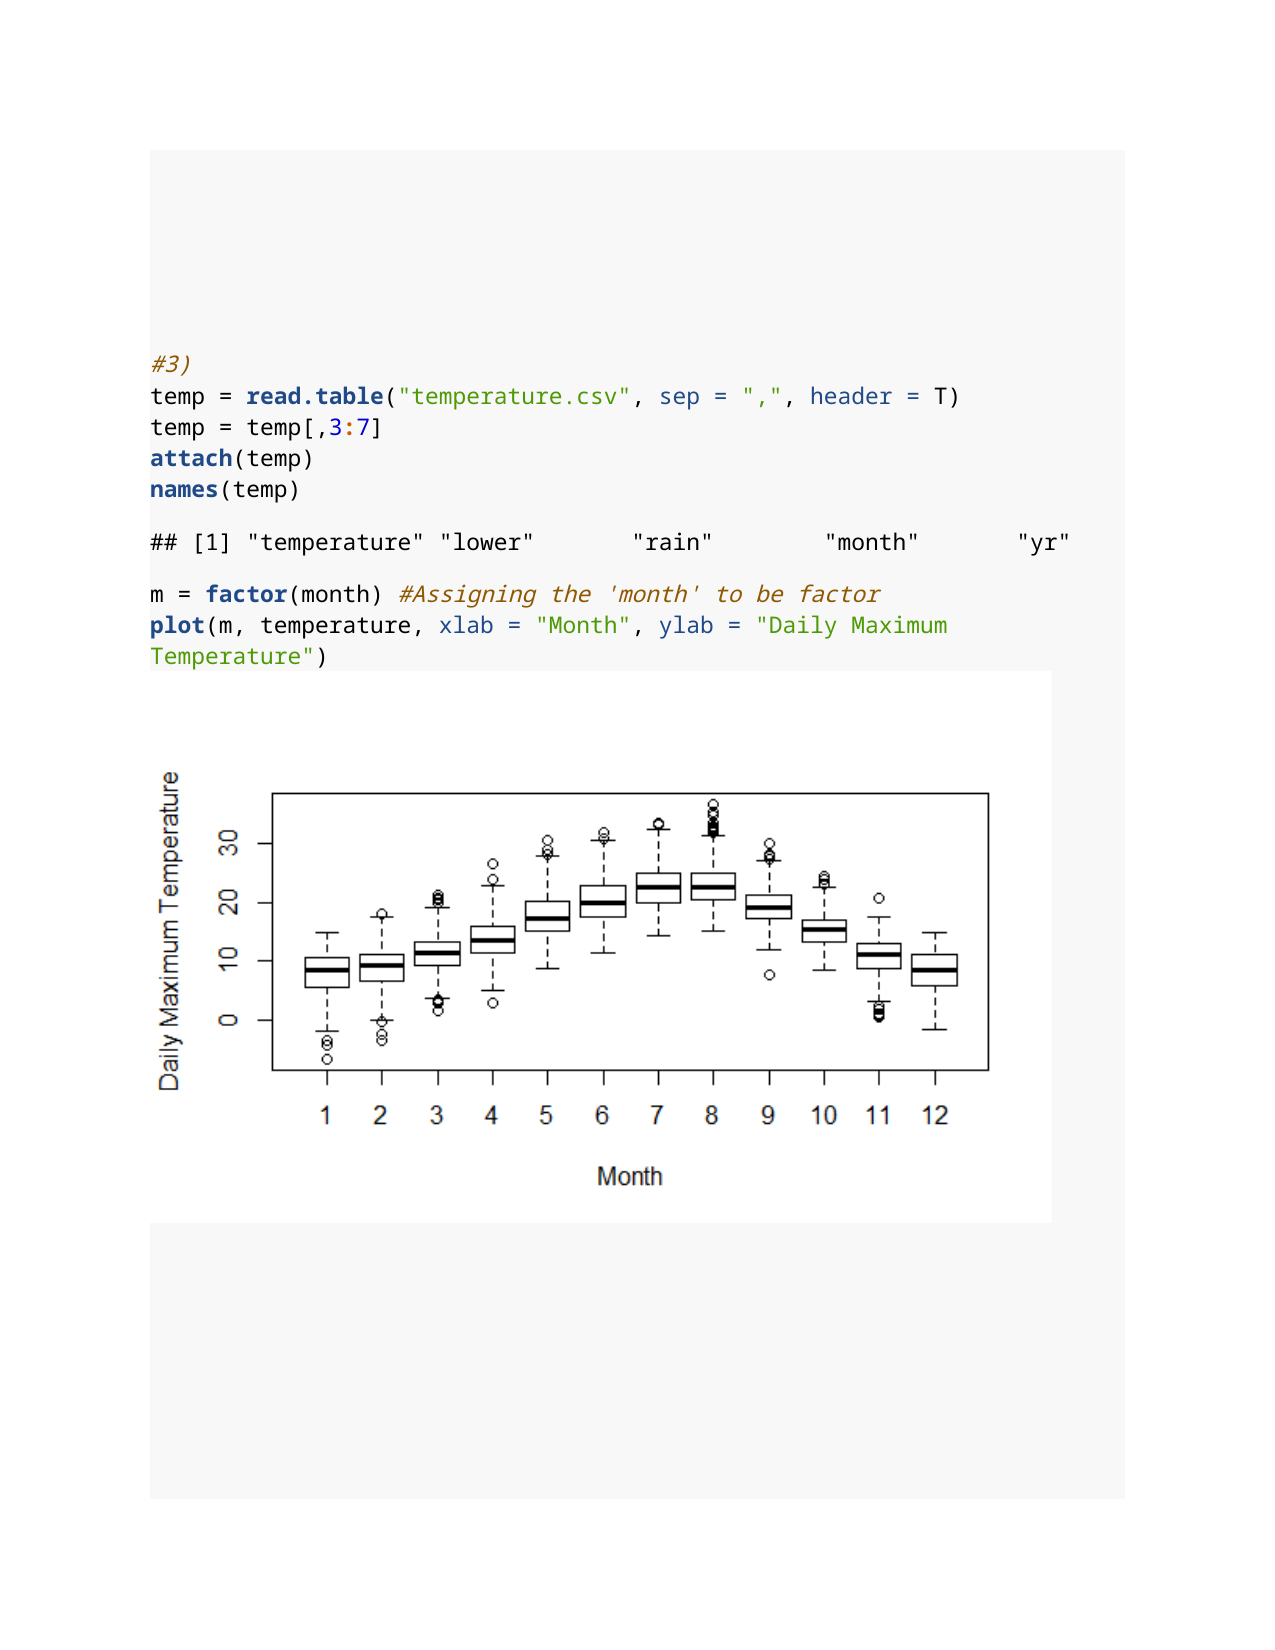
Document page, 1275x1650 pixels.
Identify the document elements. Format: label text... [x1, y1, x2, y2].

picture [150, 671, 1052, 1223]
text #3) temp = read.table("temperature.csv", sep = ",", header = T) temp = temp[,3:7] attach(temp) names(temp) [150, 348, 1125, 504]
text ## [1] "temperature" "lower" "rain" "month" "yr" [150, 525, 1125, 557]
